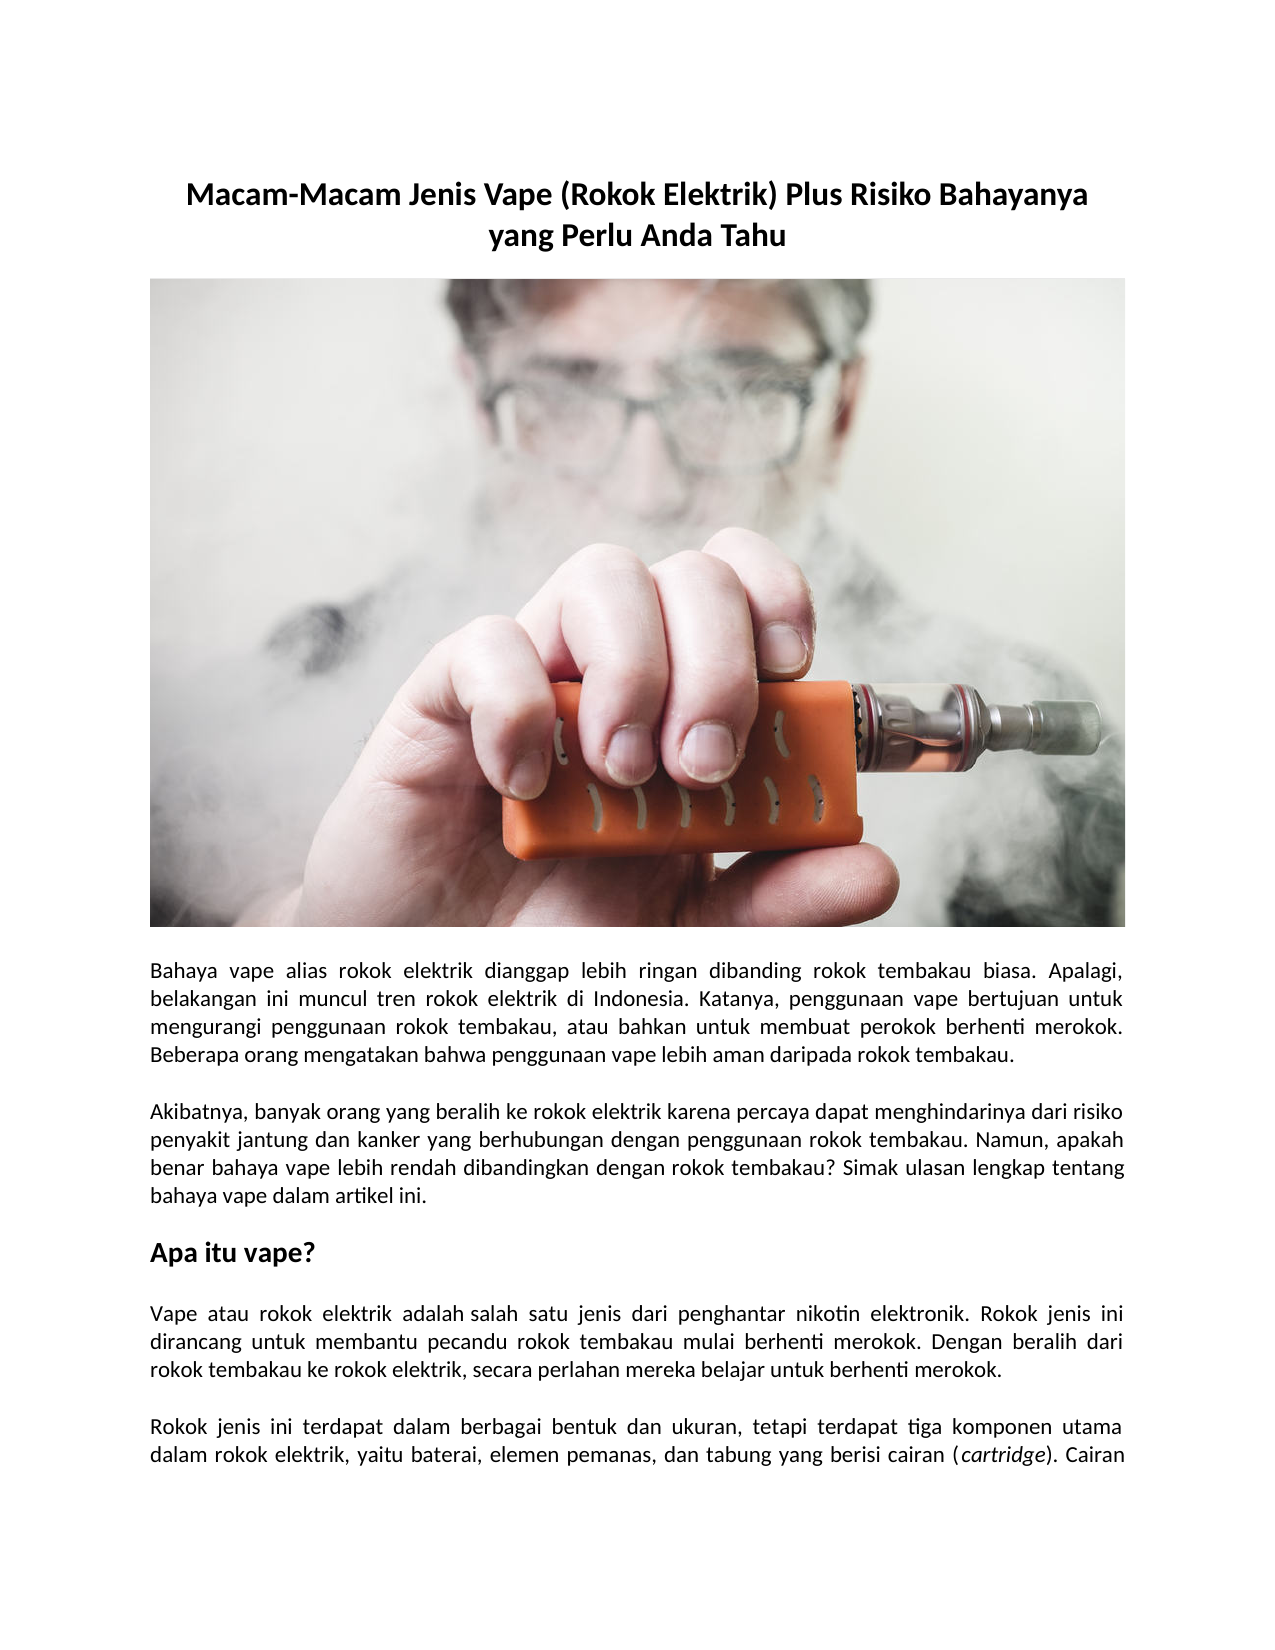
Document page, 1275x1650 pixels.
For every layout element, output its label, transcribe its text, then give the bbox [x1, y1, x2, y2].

text Akibatnya, banyak orang yang beralih ke rokok elektrik karena percaya dapat menghindarinya dari risiko penyakit jantung dan kanker yang berhubungan dengan penggunaan rokok tembakau. Namun, apakah benar bahaya vape lebih rendah dibandingkan dengan rokok tembakau? Simak ulasan lengkap tentang bahaya vape dalam artikel ini. [150, 1097, 1125, 1209]
text Vape atau rokok elektrik adalah salah satu jenis dari penghantar nikotin elektronik. Rokok jenis ini dirancang untuk membantu pecandu rokok tembakau mulai berhenti merokok. Dengan beralih dari rokok tembakau ke rokok elektrik, secara perlahan mereka belajar untuk berhenti merokok. [150, 1299, 1125, 1383]
text Apa itu vape? [150, 1234, 1125, 1270]
picture [150, 279, 1125, 927]
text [150, 1412, 1125, 1468]
text Macam-Macam Jenis Vape (Rokok Elektrik) Plus Risiko Bahayanya yang Perlu Anda Tahu [150, 173, 1125, 278]
text Bahaya vape alias rokok elektrik dianggap lebih ringan dibanding rokok tembakau biasa. Apalagi, belakangan ini muncul tren rokok elektrik di Indonesia. Katanya, penggunaan vape bertujuan untuk mengurangi penggunaan rokok tembakau, atau bahkan untuk membuat perokok berhenti merokok. Beberapa orang mengatakan bahwa penggunaan vape lebih aman daripada rokok tembakau. [150, 956, 1125, 1068]
